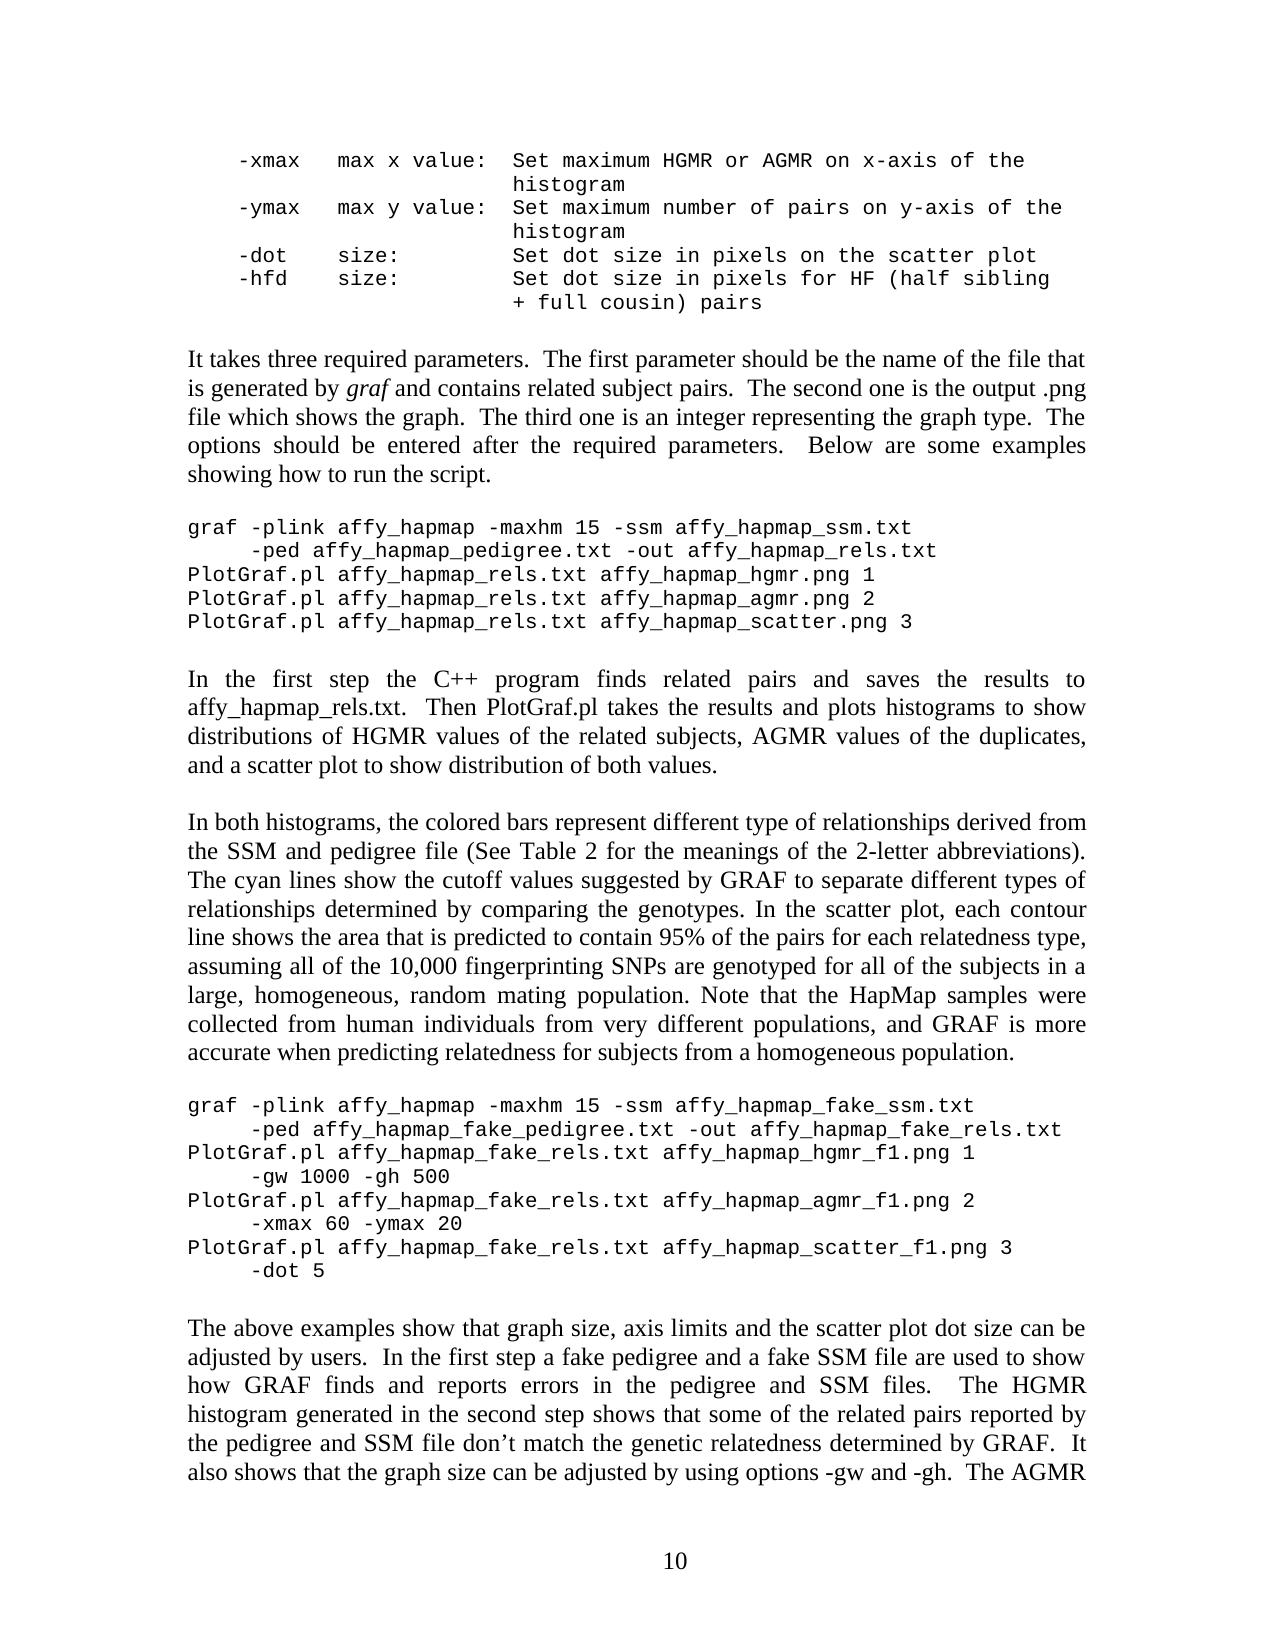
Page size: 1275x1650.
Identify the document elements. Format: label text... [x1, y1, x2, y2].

text PlotGraf.pl affy_hapmap_fake_rels.txt affy_hapmap_agmr_f1.png 2 [187, 1189, 1087, 1213]
text -ped affy_hapmap_pedigree.txt -out affy_hapmap_rels.txt [187, 540, 1087, 564]
text -xmax max x value: Set maximum HGMR or AGMR on x-axis of the [187, 150, 1087, 174]
text PlotGraf.pl affy_hapmap_rels.txt affy_hapmap_scatter.png 3 [187, 611, 1087, 635]
text + full cousin) pairs [187, 292, 1087, 316]
text PlotGraf.pl affy_hapmap_rels.txt affy_hapmap_hgmr.png 1 [187, 564, 1087, 588]
text -ymax max y value: Set maximum number of pairs on y-axis of the [187, 197, 1087, 221]
text histogram [187, 221, 1087, 244]
text -xmax 60 -ymax 20 [187, 1213, 1087, 1237]
text graf -plink affy_hapmap -maxhm 15 -ssm affy_hapmap_fake_ssm.txt [187, 1095, 1087, 1119]
text PlotGraf.pl affy_hapmap_fake_rels.txt affy_hapmap_scatter_f1.png 3 [187, 1237, 1087, 1261]
text In the first step the C++ program finds related pairs and saves the results to affy_hapmap_rels.txt. Then PlotGraf.pl takes the results and plots histograms to show distributions of HGMR values of the related subjects, AGMR values of the duplicates, and a scatter plot to show distribution of both values. [187, 664, 1087, 779]
text PlotGraf.pl affy_hapmap_fake_rels.txt affy_hapmap_hgmr_f1.png 1 [187, 1142, 1087, 1166]
text -ped affy_hapmap_fake_pedigree.txt -out affy_hapmap_fake_rels.txt [187, 1119, 1087, 1142]
text -hfd size: Set dot size in pixels for HF (half sibling [187, 268, 1087, 292]
text In both histograms, the colored bars represent different type of relationships derived from the SSM and pedigree file (See Table 2 for the meanings of the 2-letter abbreviations). The cyan lines show the cutoff values suggested by GRAF to separate different types of relationships determined by comparing the genotypes. In the scatter plot, each contour line shows the area that is predicted to contain 95% of the pairs for each relatedness type, assuming all of the 10,000 fingerprinting SNPs are genotyped for all of the subjects in a large, homogeneous, random mating population. Note that the HapMap samples were collected from human individuals from very different populations, and GRAF is more accurate when predicting relatedness for subjects from a homogeneous population. [187, 807, 1087, 1066]
text -gw 1000 -gh 500 [187, 1166, 1087, 1189]
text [187, 1313, 1087, 1485]
text histogram [187, 174, 1087, 197]
text -dot size: Set dot size in pixels on the scatter plot [187, 244, 1087, 268]
text PlotGraf.pl affy_hapmap_rels.txt affy_hapmap_agmr.png 2 [187, 588, 1087, 611]
text -dot 5 [187, 1261, 1087, 1284]
text It takes three required parameters. The first parameter should be the name of the file that is generated by graf and contains related subject pairs. The second one is the output .png file which shows the graph. The third one is an integer representing the graph type. The options should be entered after the required parameters. Below are some examples showing how to run the script. [187, 344, 1087, 488]
text graf -plink affy_hapmap -maxhm 15 -ssm affy_hapmap_ssm.txt [187, 517, 1087, 540]
